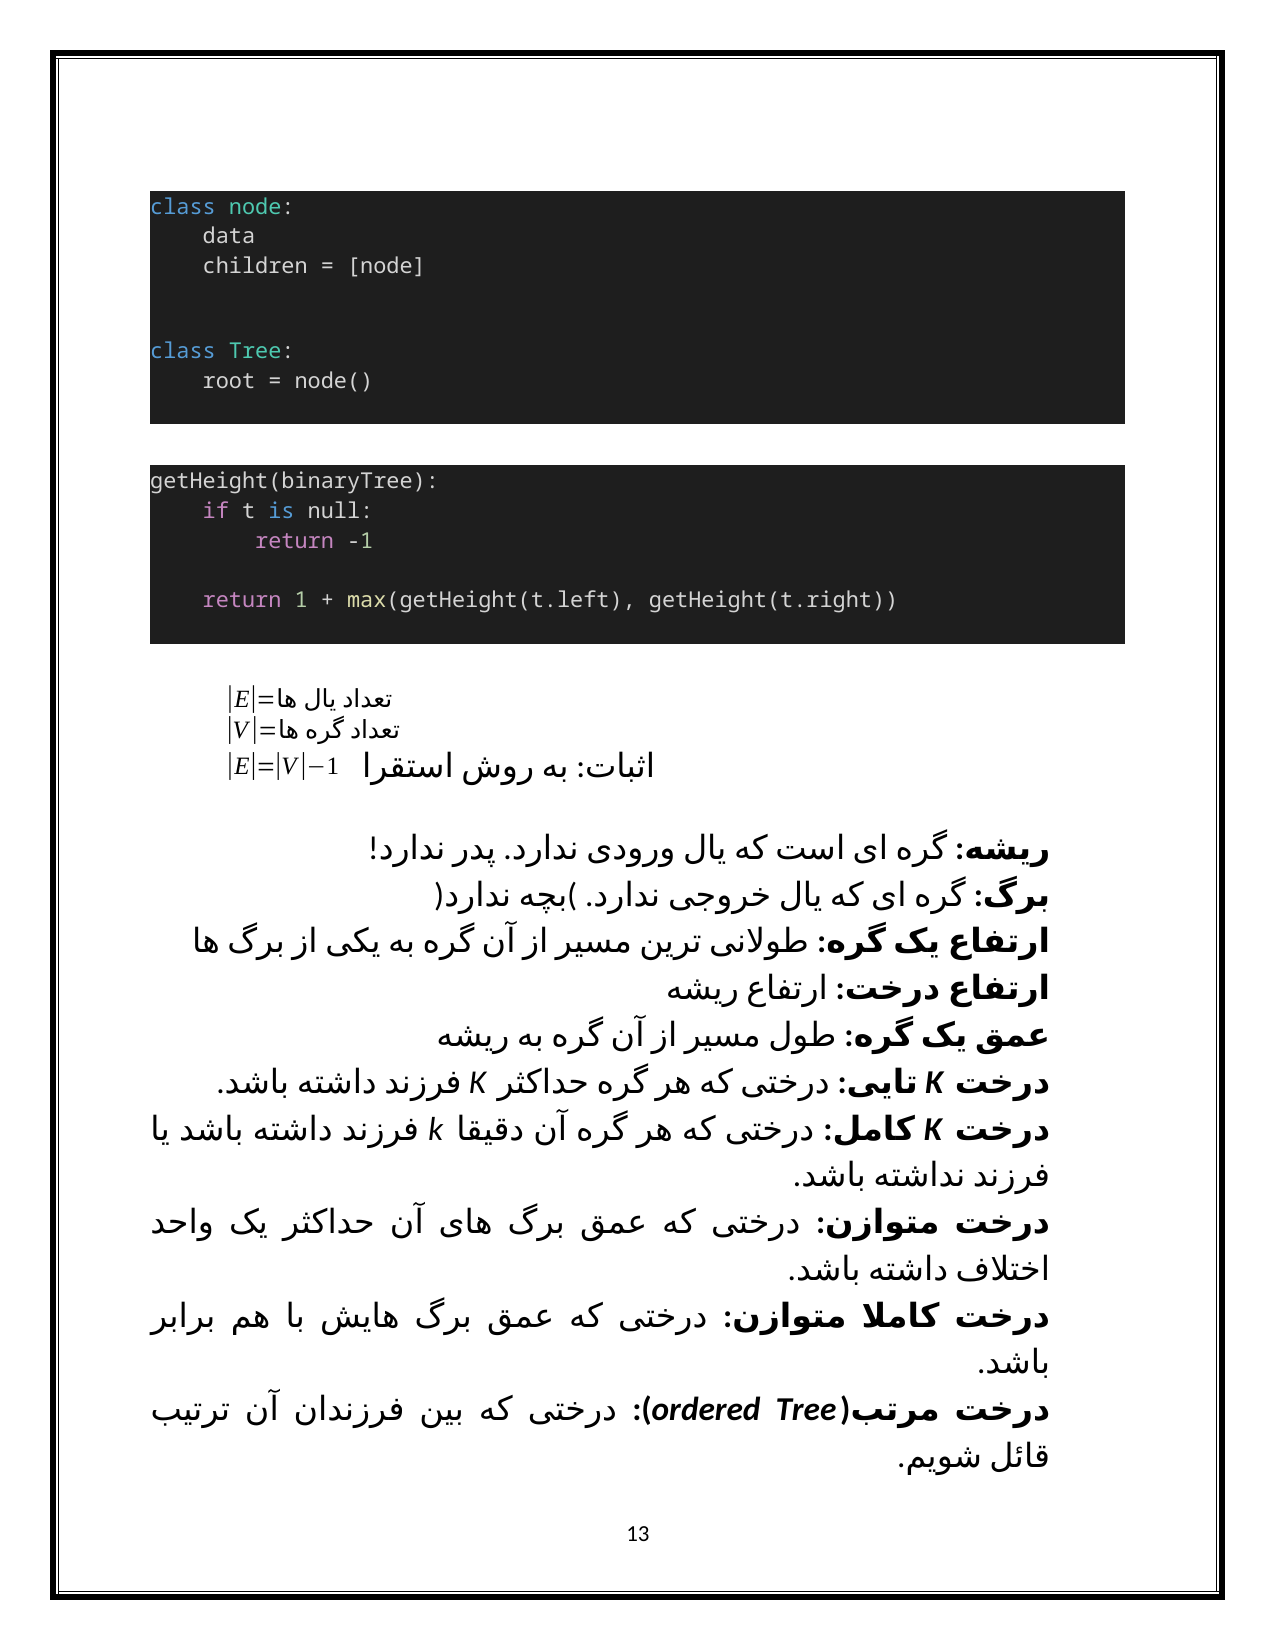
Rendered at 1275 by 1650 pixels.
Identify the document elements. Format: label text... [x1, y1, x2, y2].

list درخت متوازن: درختی که عمق برگ های آن حداکثر یک واحد اختلاف داشته باشد. [150, 1201, 1050, 1289]
list عمق یک گره: طول مسیر از آن گره به ریشه [150, 1014, 1050, 1055]
list درخت K کامل: درختی که هر گره آن دقیقا k فرزند داشته باشد یا فرزند نداشته باشد. [150, 1108, 1050, 1195]
text getHeight(binaryTree): [150, 465, 1125, 495]
text return 1 + max(getHeight(t.left), getHeight(t.right)) [150, 584, 1125, 614]
list درخت مرتب(ordered Tree): درختی که بین فرزندان آن ترتیب قائل شویم. [150, 1388, 1050, 1476]
text return -1 [150, 524, 1125, 554]
text root = node() [150, 365, 1125, 394]
list ریشه: گره ای است که یال ورودی ندارد. پدر ندارد! [150, 827, 1050, 868]
list اثبات: به روش استقرا [225, 746, 1125, 786]
text if t is null: [150, 495, 1125, 524]
text class Tree: [150, 335, 1125, 365]
text children = [node] [150, 250, 1125, 280]
list درخت کاملا متوازن: درختی که عمق برگ هایش با هم برابر باشد. [150, 1295, 1050, 1382]
list ارتفاع یک گره: طولانی ترین مسیر از آن گره به یکی از برگ ها [150, 921, 1050, 961]
text class node: [150, 191, 1125, 221]
text data [150, 221, 1125, 250]
list برگ: گره ای که یال خروجی ندارد. )بچه ندارد( [150, 874, 1050, 914]
list درخت K تایی: درختی که هر گره حداکثر K فرزند داشته باشد. [150, 1061, 1050, 1102]
list ارتفاع درخت: ارتفاع ریشه [150, 967, 1050, 1008]
